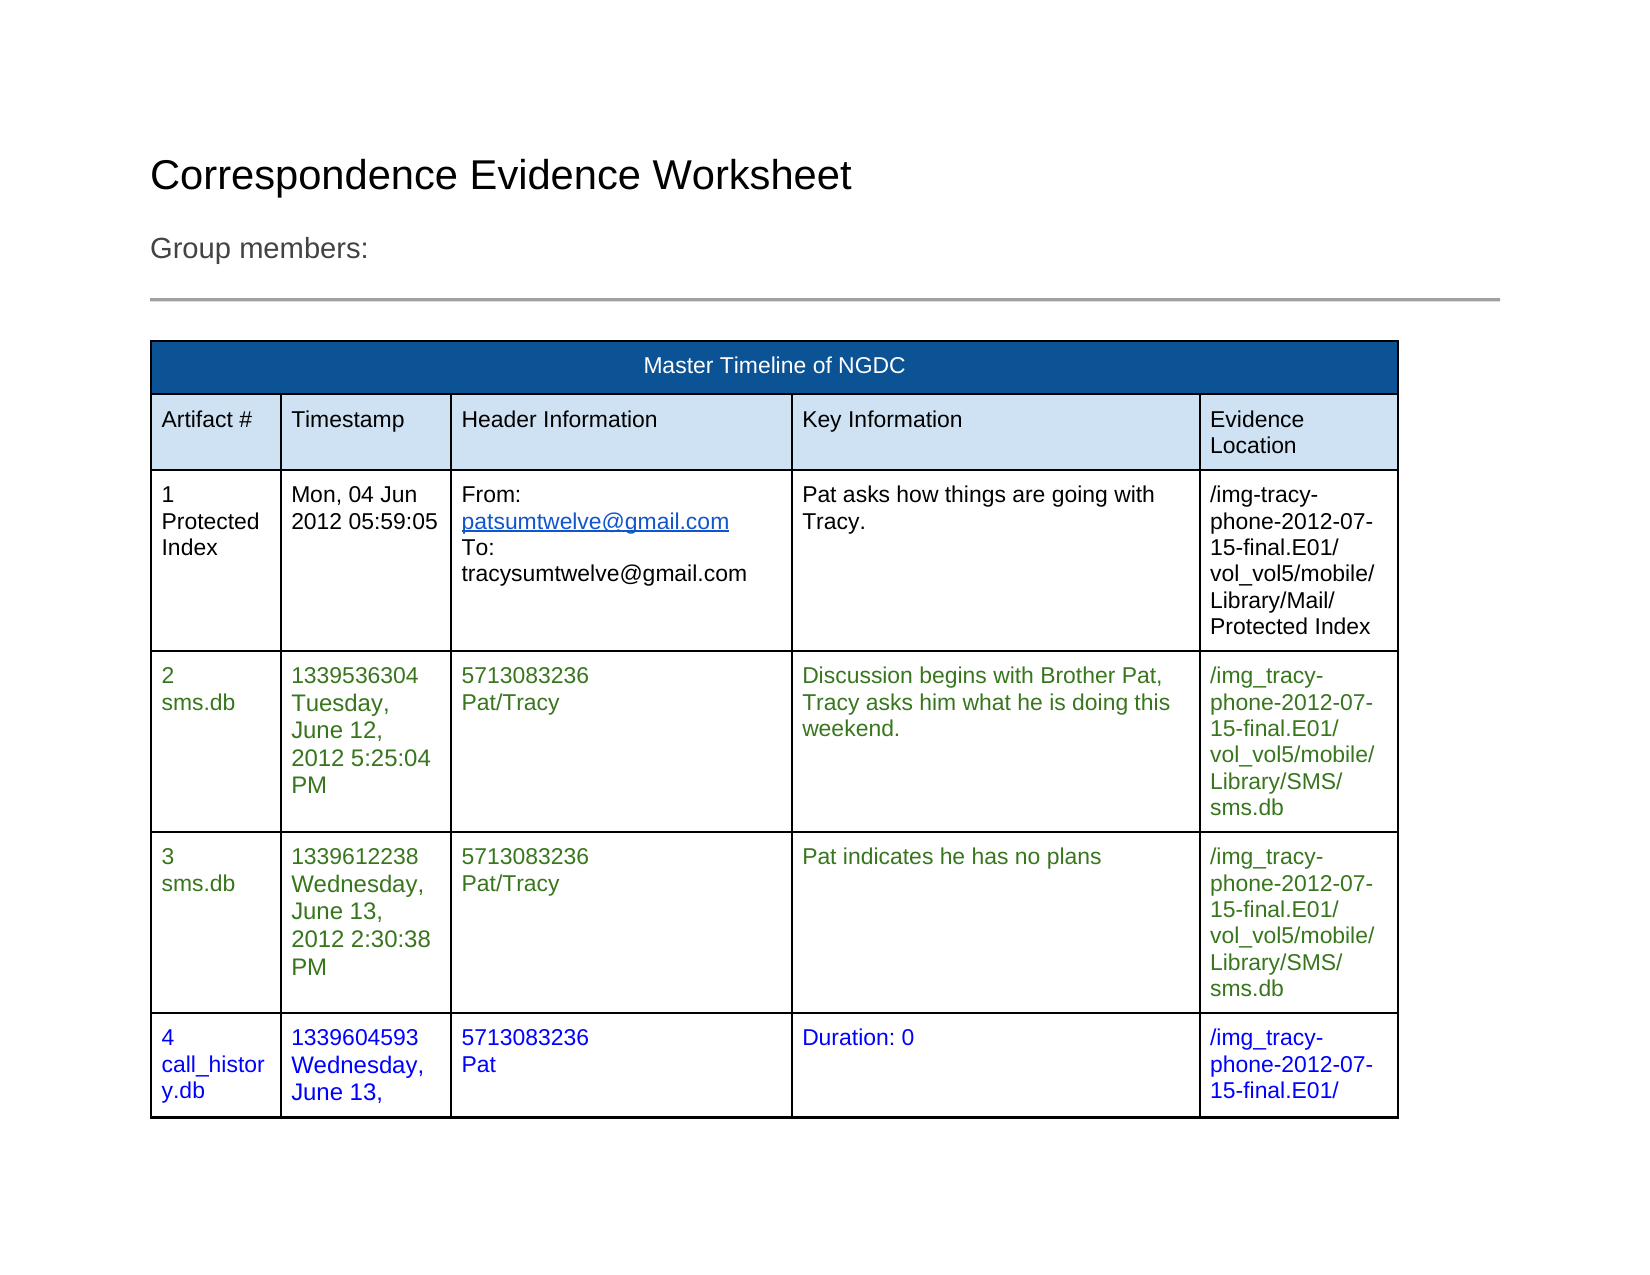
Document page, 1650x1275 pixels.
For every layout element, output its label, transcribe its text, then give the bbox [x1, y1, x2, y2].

table_cell Timestamp [282, 395, 450, 469]
table_cell /img_tracy-phone-2012-07-15-final.E01/vol_vol5/mobile/Library/SMS/sms.db [1201, 833, 1397, 1012]
table_cell Pat asks how things are going with Tracy. [793, 471, 1199, 650]
table_cell 4 call_history.db [152, 1014, 280, 1116]
table_cell Duration: 0 [793, 1014, 1199, 1116]
subtitle Correspondence Evidence Worksheet [150, 150, 1500, 198]
table_cell 2 sms.db [152, 652, 280, 831]
table_cell Header Information [452, 395, 791, 469]
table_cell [282, 1014, 450, 1116]
table_cell 5713083236 Pat [452, 1014, 791, 1116]
table_cell Key Information [793, 395, 1199, 469]
table_cell Evidence Location [1201, 395, 1397, 469]
table_cell 1339536304 Tuesday, June 12, 2012 5:25:04 PM [282, 652, 450, 831]
table_cell Artifact # [152, 395, 280, 469]
table_header Master Timeline of NGDC [152, 342, 1397, 393]
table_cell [1201, 1014, 1397, 1116]
table_cell Pat indicates he has no plans [793, 833, 1199, 1012]
table_cell Mon, 04 Jun 2012 05:59:05 [282, 471, 450, 650]
table_cell 5713083236 Pat/Tracy [452, 833, 791, 1012]
table_cell Discussion begins with Brother Pat, Tracy asks him what he is doing this weekend. [793, 652, 1199, 831]
table_cell From: patsumtwelve@gmail.com To: tracysumtwelve@gmail.com [452, 471, 791, 650]
table_cell 5713083236 Pat/Tracy [452, 652, 791, 831]
table_cell /img_tracy-phone-2012-07-15-final.E01/vol_vol5/mobile/Library/SMS/sms.db [1201, 652, 1397, 831]
table_cell 1339612238 Wednesday, June 13, 2012 2:30:38 PM [282, 833, 450, 1012]
table_cell /img-tracy-phone-2012-07-15-final.E01/vol_vol5/mobile/Library/Mail/Protected Index [1201, 471, 1397, 650]
subtitle Group members: [150, 231, 1500, 265]
table_cell 3 sms.db [152, 833, 280, 1012]
table_cell 1 Protected Index [152, 471, 280, 650]
